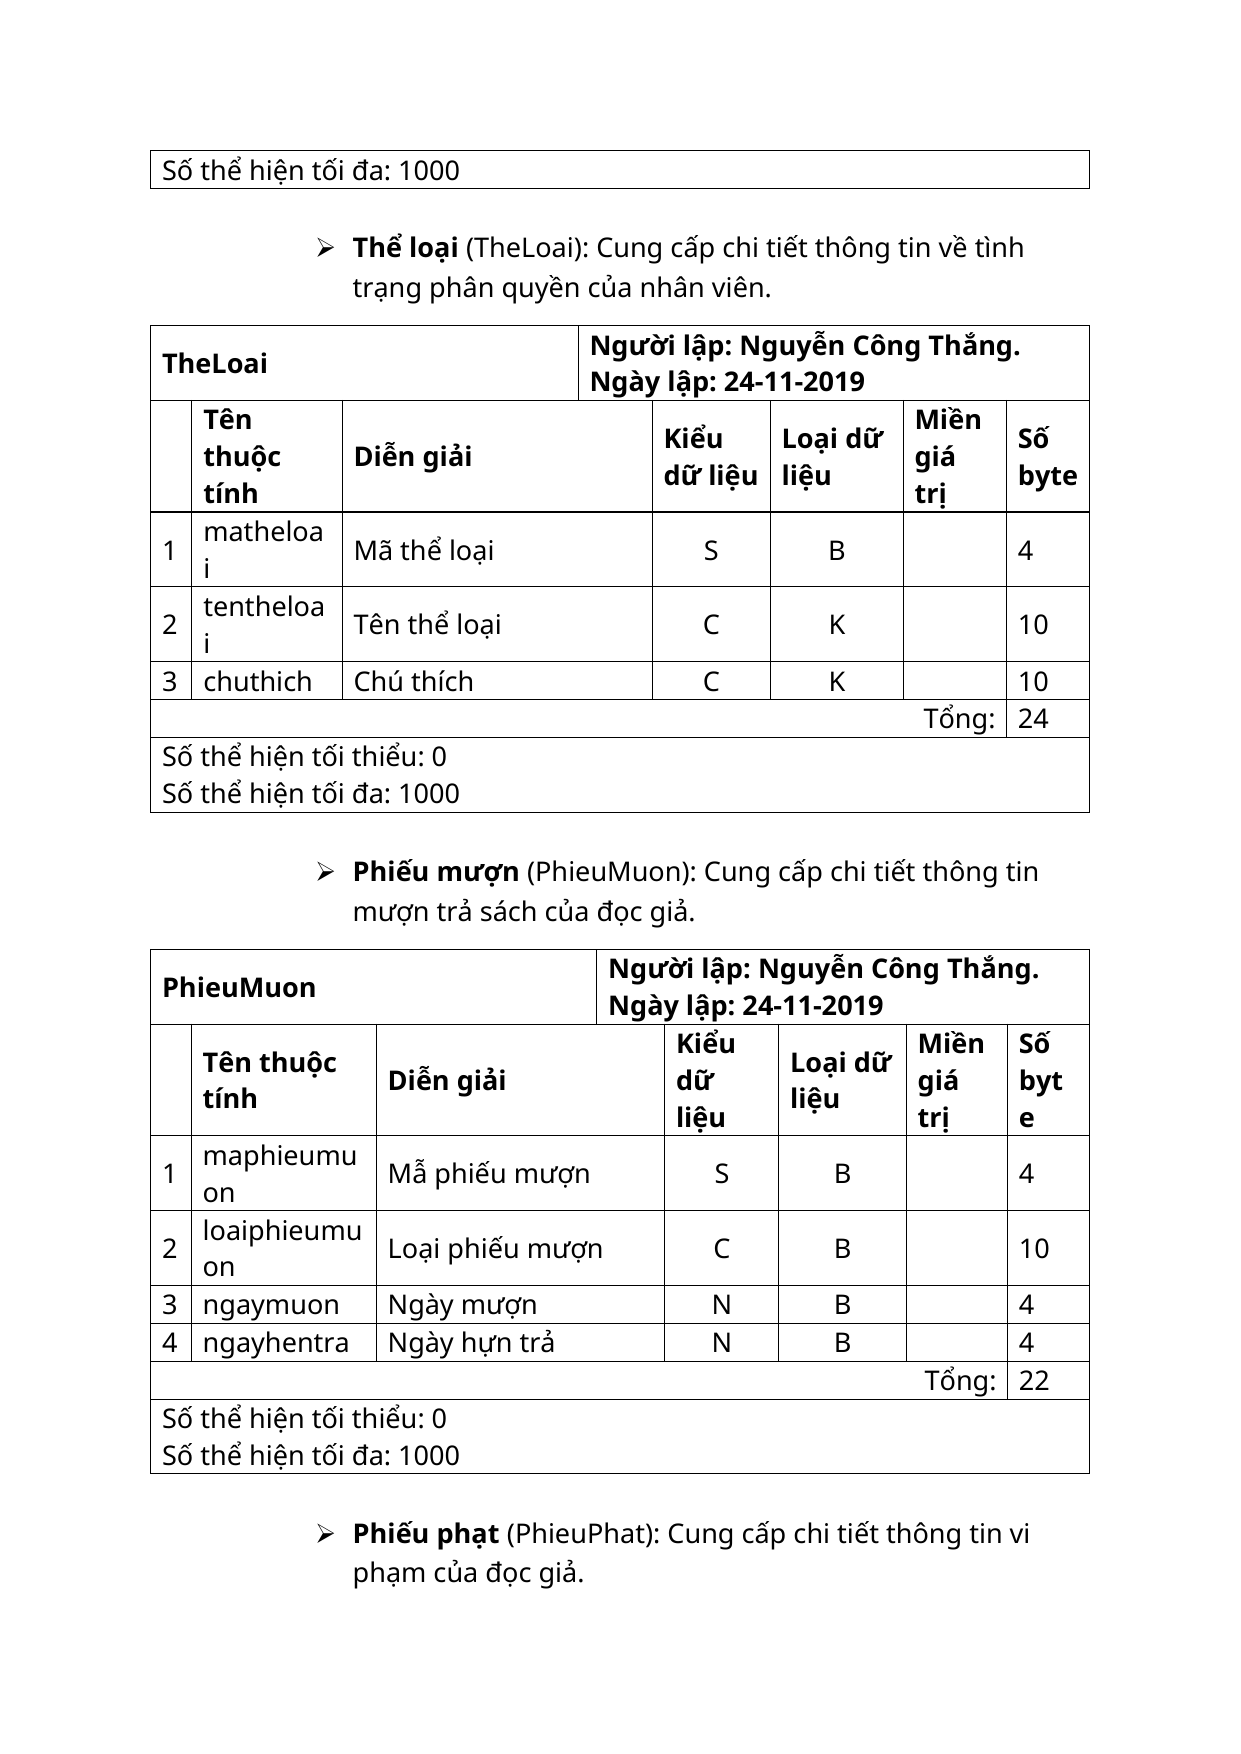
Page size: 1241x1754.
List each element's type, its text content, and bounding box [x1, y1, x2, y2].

table_cell ngayhentra [192, 1324, 376, 1361]
table_cell Số byte [1008, 1025, 1089, 1135]
table_cell Kiểu dữ liệu [665, 1025, 778, 1135]
table_cell 4 [1008, 1136, 1089, 1210]
table_cell S [665, 1136, 778, 1210]
list Thể loại (TheLoai): Cung cấp chi tiết thông tin về tình trạng phân quyền của nhân viên. [315, 229, 1090, 305]
table_cell [904, 513, 1006, 586]
table_cell Ngày hựn trả [377, 1324, 664, 1361]
table_cell 4 [151, 1324, 191, 1361]
table_cell K [771, 662, 903, 699]
table_cell 10 [1007, 662, 1089, 699]
table_cell Diễn giải [343, 401, 652, 511]
table_cell Loại dữ liệu [771, 401, 903, 511]
table_cell [907, 1286, 1007, 1323]
table_cell 10 [1008, 1211, 1089, 1285]
table_cell Loại dữ liệu [779, 1025, 906, 1135]
table_cell [907, 1211, 1007, 1285]
table_cell 2 [151, 1211, 191, 1285]
table_cell B [779, 1136, 906, 1210]
table_cell Chú thích [343, 662, 652, 699]
table_cell [907, 1324, 1007, 1361]
table_cell N [665, 1324, 778, 1361]
table_cell [904, 587, 1006, 661]
table_cell S [653, 513, 770, 586]
table_cell 3 [151, 662, 191, 699]
table_cell 4 [1007, 513, 1089, 586]
table_cell 24 [1007, 700, 1089, 737]
table_cell Kiểu dữ liệu [653, 401, 770, 511]
table_cell [907, 1136, 1007, 1210]
table_cell Mã thể loại [343, 513, 652, 586]
table_cell C [653, 587, 770, 661]
table_cell chuthich [192, 662, 342, 699]
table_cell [151, 151, 1089, 188]
table_cell Miền giá trị [904, 401, 1006, 511]
table_cell Tổng: [151, 700, 1006, 737]
table_cell 1 [151, 513, 191, 586]
table_cell Tên thể loại [343, 587, 652, 661]
table_cell Số byte [1007, 401, 1089, 511]
table_cell K [771, 587, 903, 661]
table_cell B [779, 1324, 906, 1361]
table_cell [904, 662, 1006, 699]
table_cell Số thể hiện tối thiểu: 0 Số thể hiện tối đa: 1000 [151, 738, 1089, 812]
table_cell N [665, 1286, 778, 1323]
table_cell C [665, 1211, 778, 1285]
table_cell Số thể hiện tối thiểu: 0 Số thể hiện tối đa: 1000 [151, 1400, 1089, 1473]
table_header TheLoai [151, 326, 578, 400]
table_cell Ngày mượn [377, 1286, 664, 1323]
table_cell Diễn giải [377, 1025, 664, 1135]
table_cell 10 [1007, 587, 1089, 661]
table_cell Mẫ phiếu mượn [377, 1136, 664, 1210]
table_cell [151, 1025, 191, 1135]
table_cell 3 [151, 1286, 191, 1323]
table_cell matheloai [192, 513, 342, 586]
table_header PhieuMuon [151, 950, 596, 1023]
table_cell B [771, 513, 903, 586]
table_cell 1 [151, 1136, 191, 1210]
table_header Người lập: Nguyễn Công Thắng. Ngày lập: 24-11-2019 [579, 326, 1089, 400]
table_cell C [653, 662, 770, 699]
table_cell Tổng: [151, 1362, 1007, 1398]
table_cell 2 [151, 587, 191, 661]
table_cell ngaymuon [192, 1286, 376, 1323]
table_cell maphieumuon [192, 1136, 376, 1210]
table_cell loaiphieumuon [192, 1211, 376, 1285]
table_header Người lập: Nguyễn Công Thắng. Ngày lập: 24-11-2019 [597, 950, 1089, 1023]
table_cell Loại phiếu mượn [377, 1211, 664, 1285]
list Phiếu phạt (PhieuPhat): Cung cấp chi tiết thông tin vi phạm của đọc giả. [315, 1514, 1090, 1591]
table_cell B [779, 1286, 906, 1323]
list Phiếu mượn (PhieuMuon): Cung cấp chi tiết thông tin mượn trả sách của đọc giả. [315, 852, 1090, 929]
table_cell 22 [1008, 1362, 1089, 1398]
table_cell [151, 401, 191, 511]
table_cell B [779, 1211, 906, 1285]
table_cell Tên thuộc tính [192, 401, 342, 511]
table_cell tentheloai [192, 587, 342, 661]
table_cell 4 [1008, 1286, 1089, 1323]
table_cell Miền giá trị [907, 1025, 1007, 1135]
table_cell 4 [1008, 1324, 1089, 1361]
table_cell Tên thuộc tính [192, 1025, 376, 1135]
